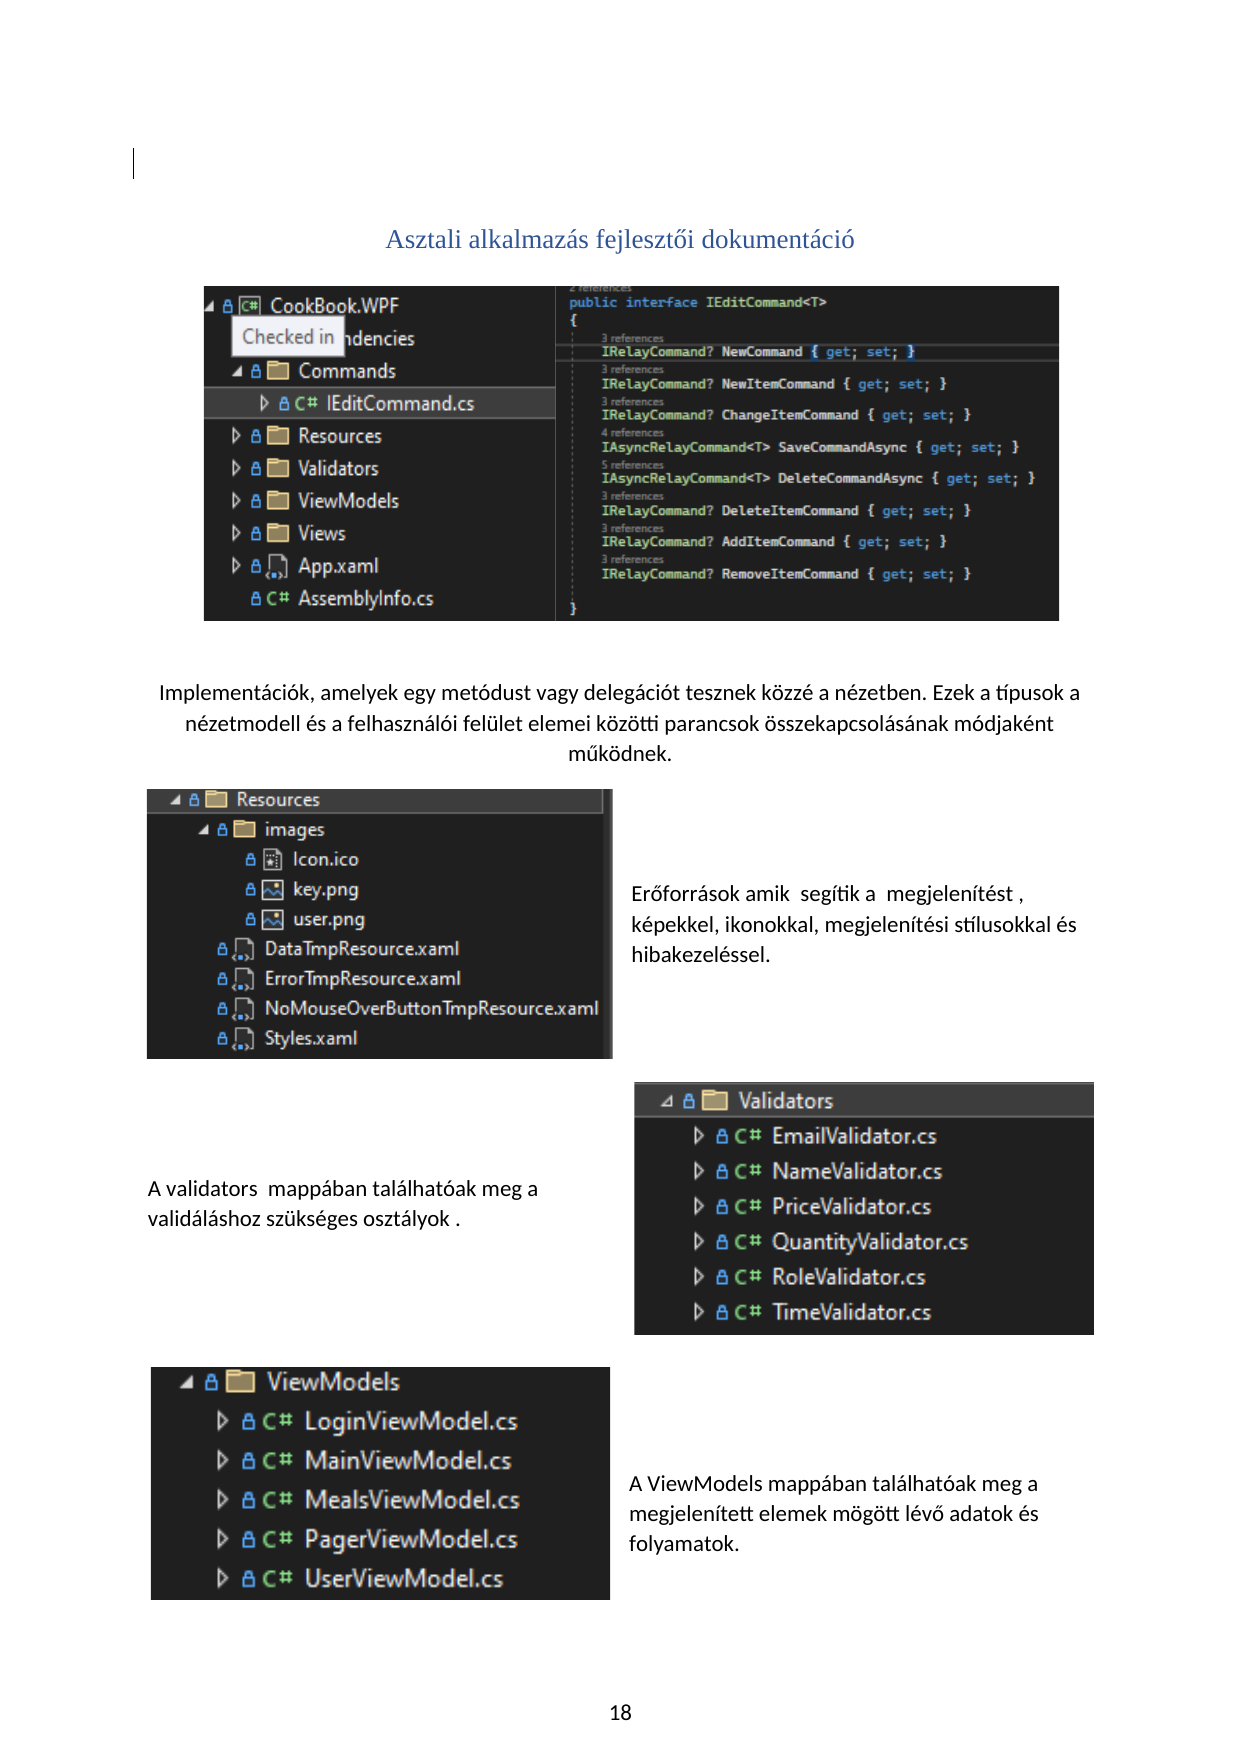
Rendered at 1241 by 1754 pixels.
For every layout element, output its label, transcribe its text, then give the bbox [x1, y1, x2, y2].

picture [203, 286, 1060, 621]
text Implementációk, amelyek egy metódust vagy delegációt tesznek közzé a nézetben. Ezek a típusok a nézetmodell és a felhasználói felület elemei közötti parancsok összekapcsolásának módjaként működnek. [148, 678, 1093, 767]
picture [146, 789, 613, 1059]
text A validators mappában találhatóak meg a validáláshoz szükséges osztályok . [148, 1174, 634, 1232]
subtitle Asztali alkalmazás fejlesztői dokumentáció [148, 223, 1093, 254]
picture [150, 1367, 611, 1600]
text A ViewModels mappában találhatóak meg a megjelenített elemek mögött lévő adatok és folyamatok. [611, 1469, 1093, 1557]
picture [634, 1082, 1094, 1335]
text Erőforrások amik segítik a megjelenítést , képekkel, ikonokkal, megjelenítési stílusokkal és hibakezeléssel. [613, 879, 1093, 968]
